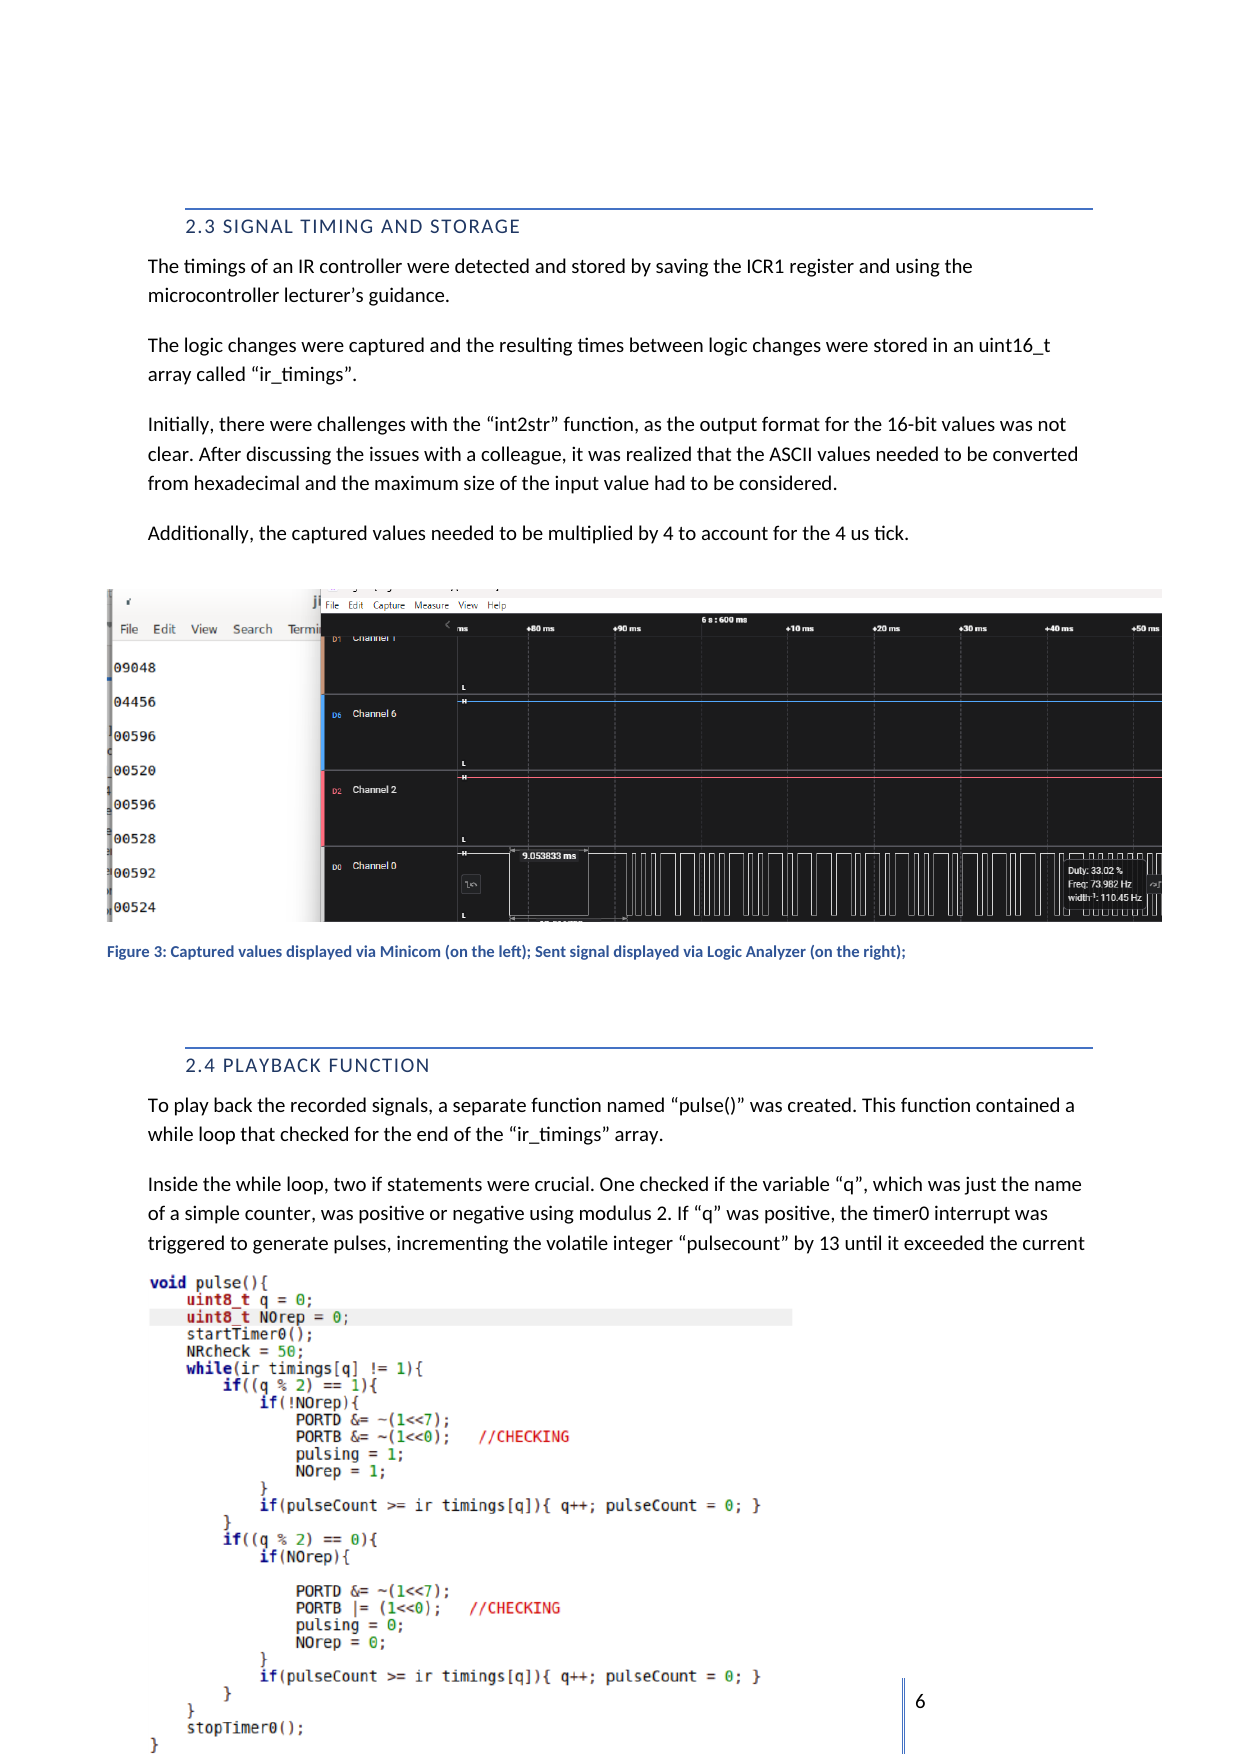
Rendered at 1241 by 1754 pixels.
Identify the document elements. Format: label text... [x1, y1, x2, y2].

text Additionally, the captured values needed to be multiplied by 4 to account for the 4 us tick. [148, 520, 1093, 545]
text To play back the recorded signals, a separate function named “pulse()” was created. This function contained a while loop that checked for the end of the “ir_timings” array. [148, 1092, 1093, 1147]
picture [148, 1273, 793, 1754]
text The logic changes were captured and the resulting times between logic changes were stored in an uint16_t array called “ir_timings”. [148, 332, 1093, 387]
subtitle Playback Function [185, 1049, 1093, 1078]
text The timings of an IR controller were detected and stored by saving the ICR1 register and using the microcontroller lecturer’s guidance. [148, 253, 1093, 308]
picture [106, 589, 1162, 922]
subtitle Signal Timing and Storage [185, 210, 1093, 239]
text Initially, there were challenges with the “int2str” function, as the output format for the 16-bit values was not clear. After discussing the issues with a colleague, it was realized that the ASCII values needed to be converted from hexadecimal and the maximum size of the input value had to be considered. [148, 412, 1093, 495]
